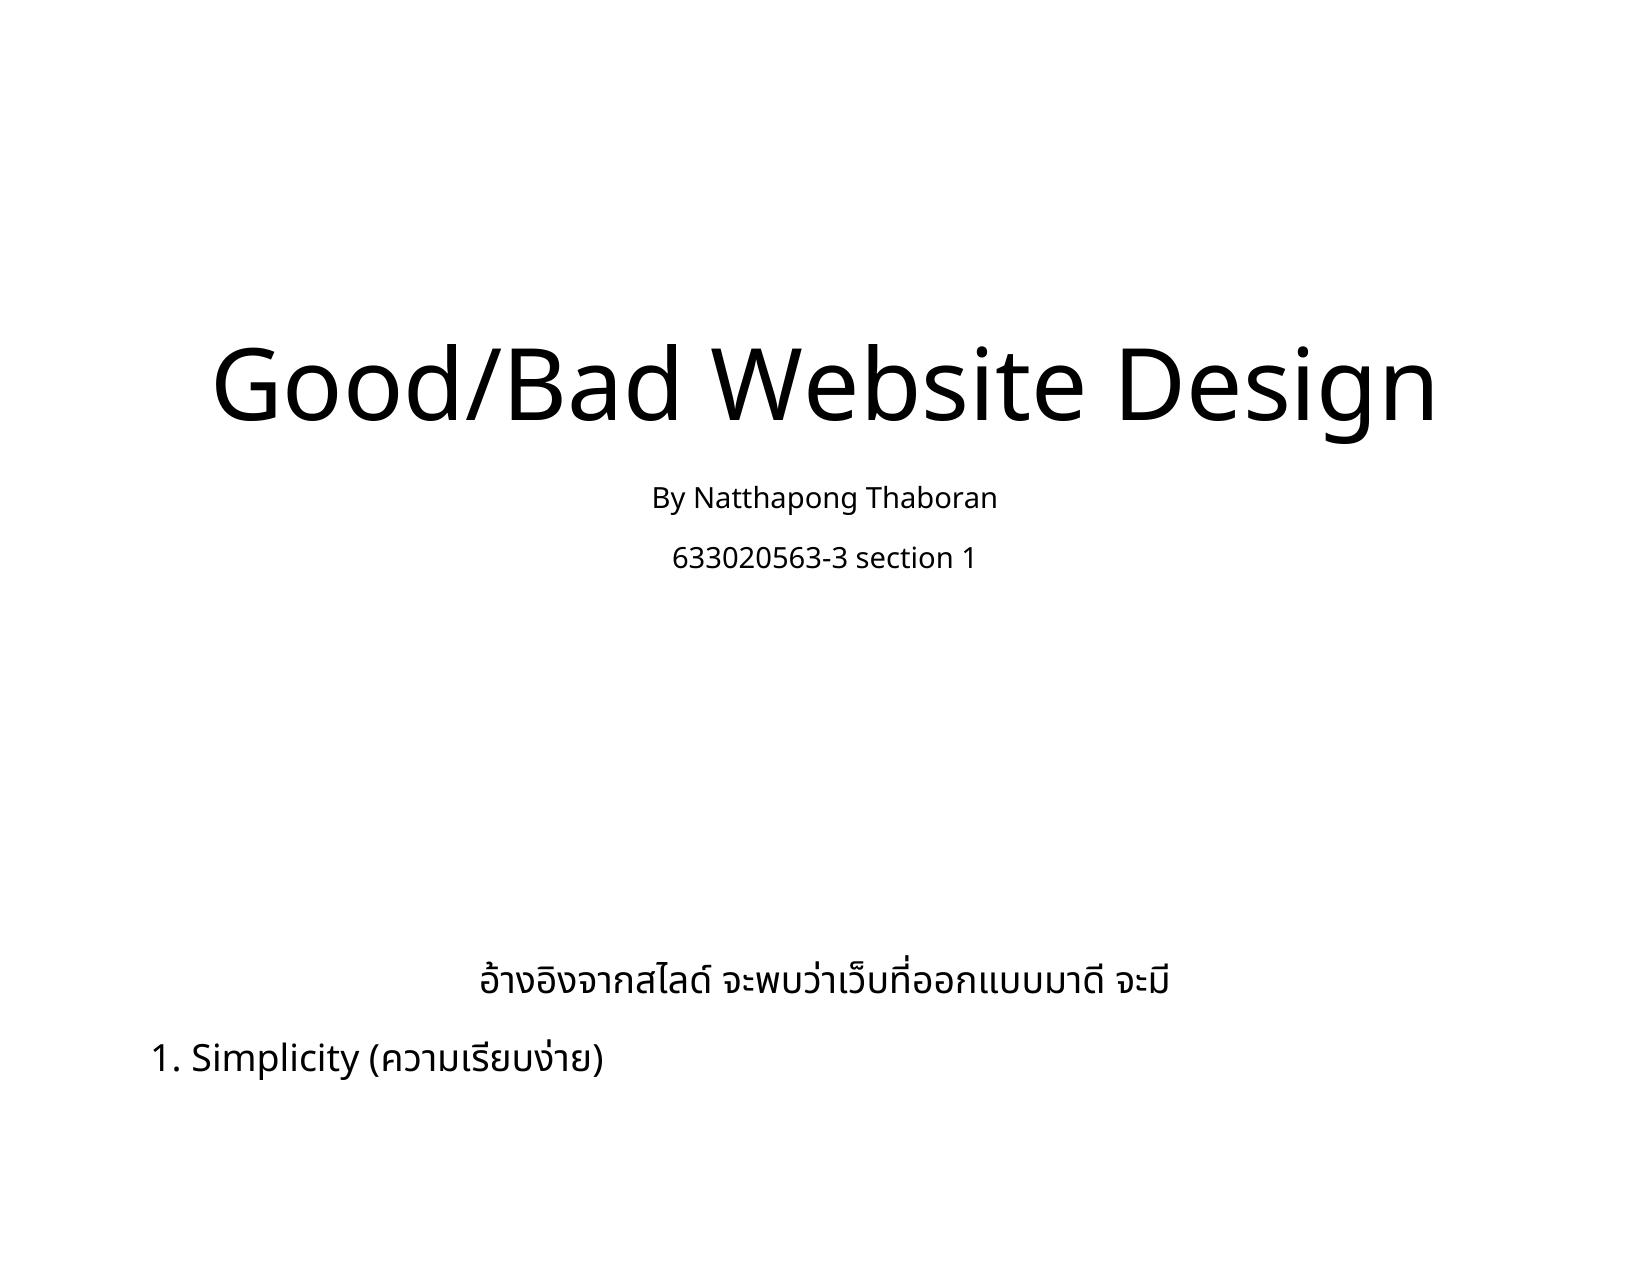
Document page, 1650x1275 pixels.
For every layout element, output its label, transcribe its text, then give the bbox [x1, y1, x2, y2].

text อ้างอิงจากสไลด์ จะพบว่าเว็บที่ออกแบบมาดี จะมี [150, 953, 1500, 1010]
text 633020563-3 section 1 [150, 537, 1500, 577]
text 1. Simplicity (ความเรียบง่าย) [150, 1031, 1500, 1088]
text Good/Bad Website Design [150, 314, 1500, 450]
text By Natthapong Thaboran [150, 477, 1500, 517]
